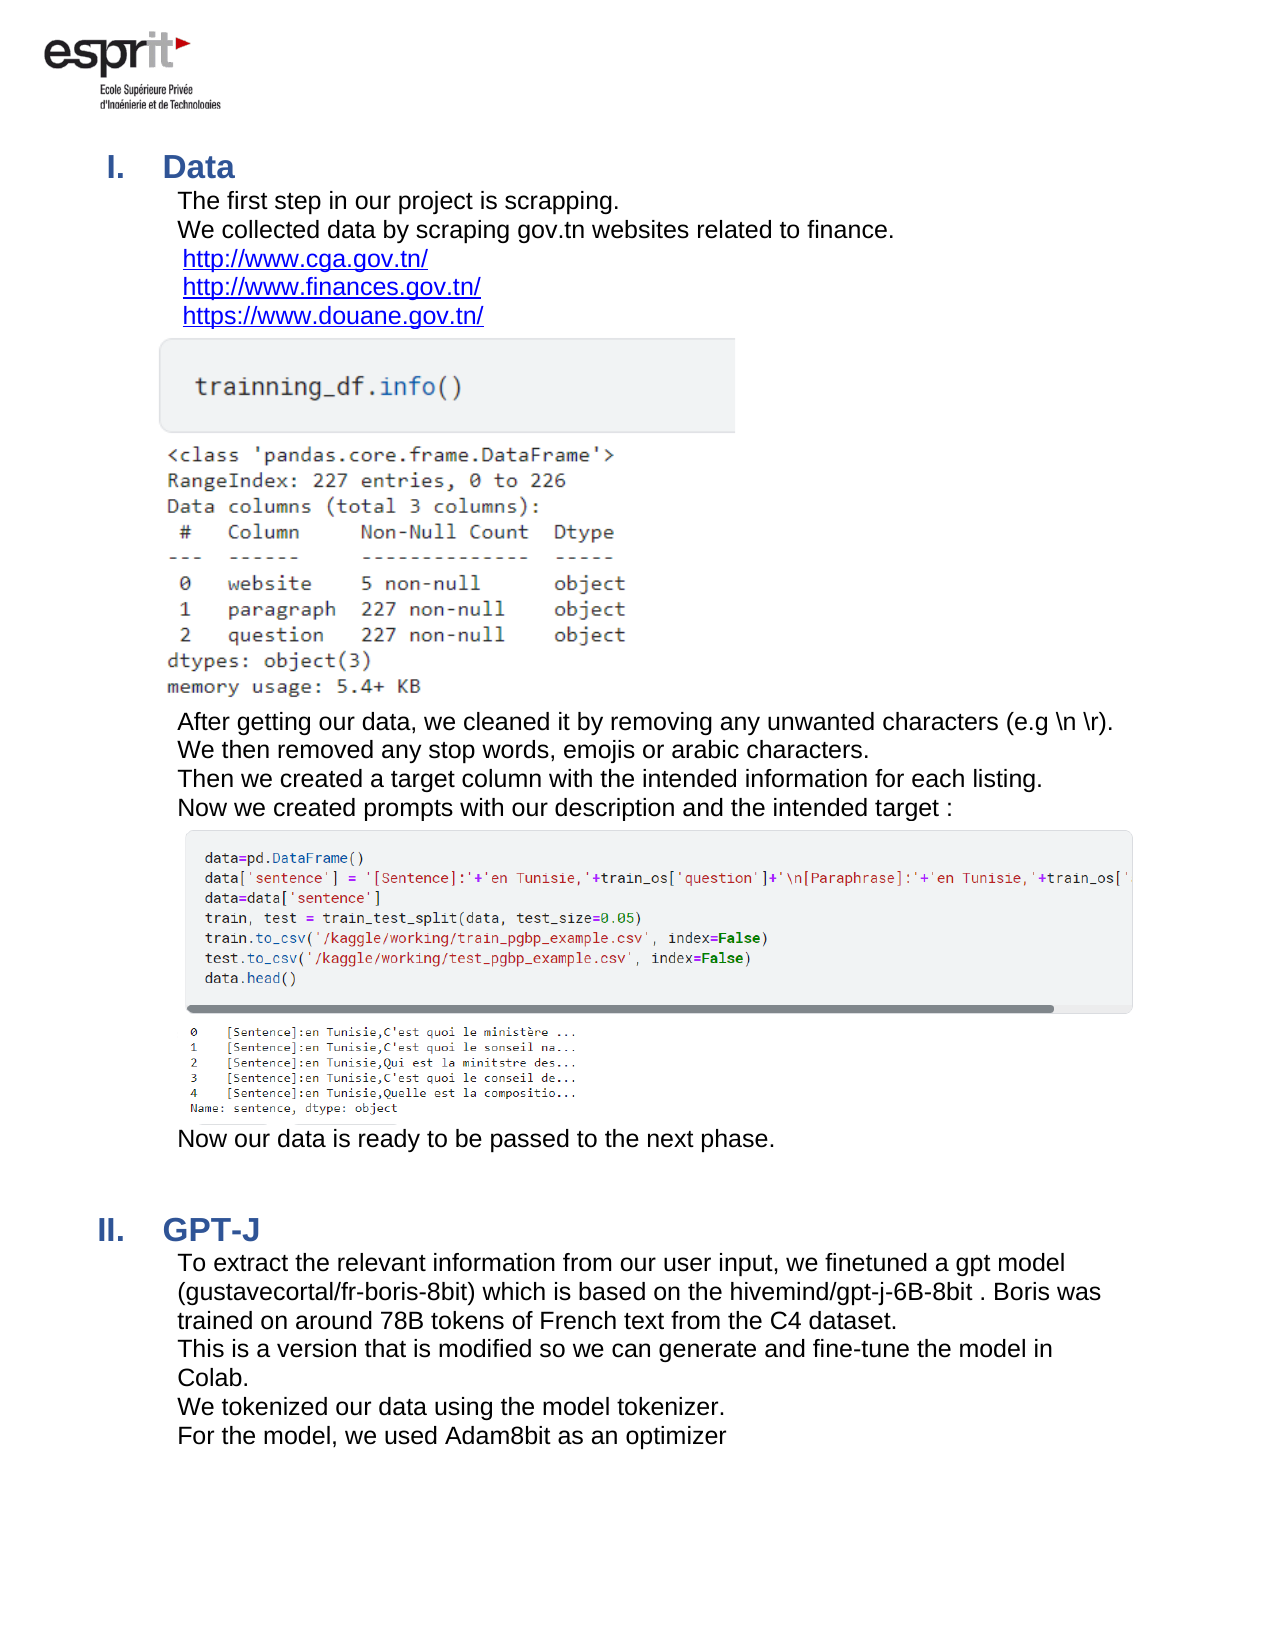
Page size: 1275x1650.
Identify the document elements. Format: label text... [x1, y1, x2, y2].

text The first step in our project is scrapping. [177, 186, 1127, 215]
text Then we created a target column with the intended information for each listing. [177, 764, 1127, 793]
text We collected data by scraping gov.tn websites related to finance. [177, 215, 1127, 243]
list GPT-J [125, 1210, 1127, 1248]
text We tokenized our data using the model tokenizer. [177, 1392, 1127, 1421]
picture [177, 821, 1149, 1125]
text Now we created prompts with our description and the intended target : [177, 793, 1127, 821]
picture [43, 30, 222, 108]
picture [147, 329, 735, 707]
text http://www.finances.gov.tn/ [148, 272, 1127, 301]
text Now our data is ready to be passed to the next phase. [177, 1125, 1127, 1153]
text For the model, we used Adam8bit as an optimizer [177, 1421, 1127, 1449]
text After getting our data, we cleaned it by removing any unwanted characters (e.g \n \r). We then removed any stop words, emojis or arabic characters. [177, 707, 1127, 764]
text https://www.douane.gov.tn/ [148, 301, 1127, 330]
text This is a version that is modified so we can generate and fine-tune the model in Colab. [177, 1334, 1127, 1392]
list Data [125, 148, 1127, 186]
text To extract the relevant information from our user input, we finetuned a gpt model (gustavecortal/fr-boris-8bit) which is based on the hivemind/gpt-j-6B-8bit . Boris was trained on around 78B tokens of French text from the C4 dataset. [177, 1248, 1127, 1334]
text http://www.cga.gov.tn/ [148, 243, 1127, 272]
